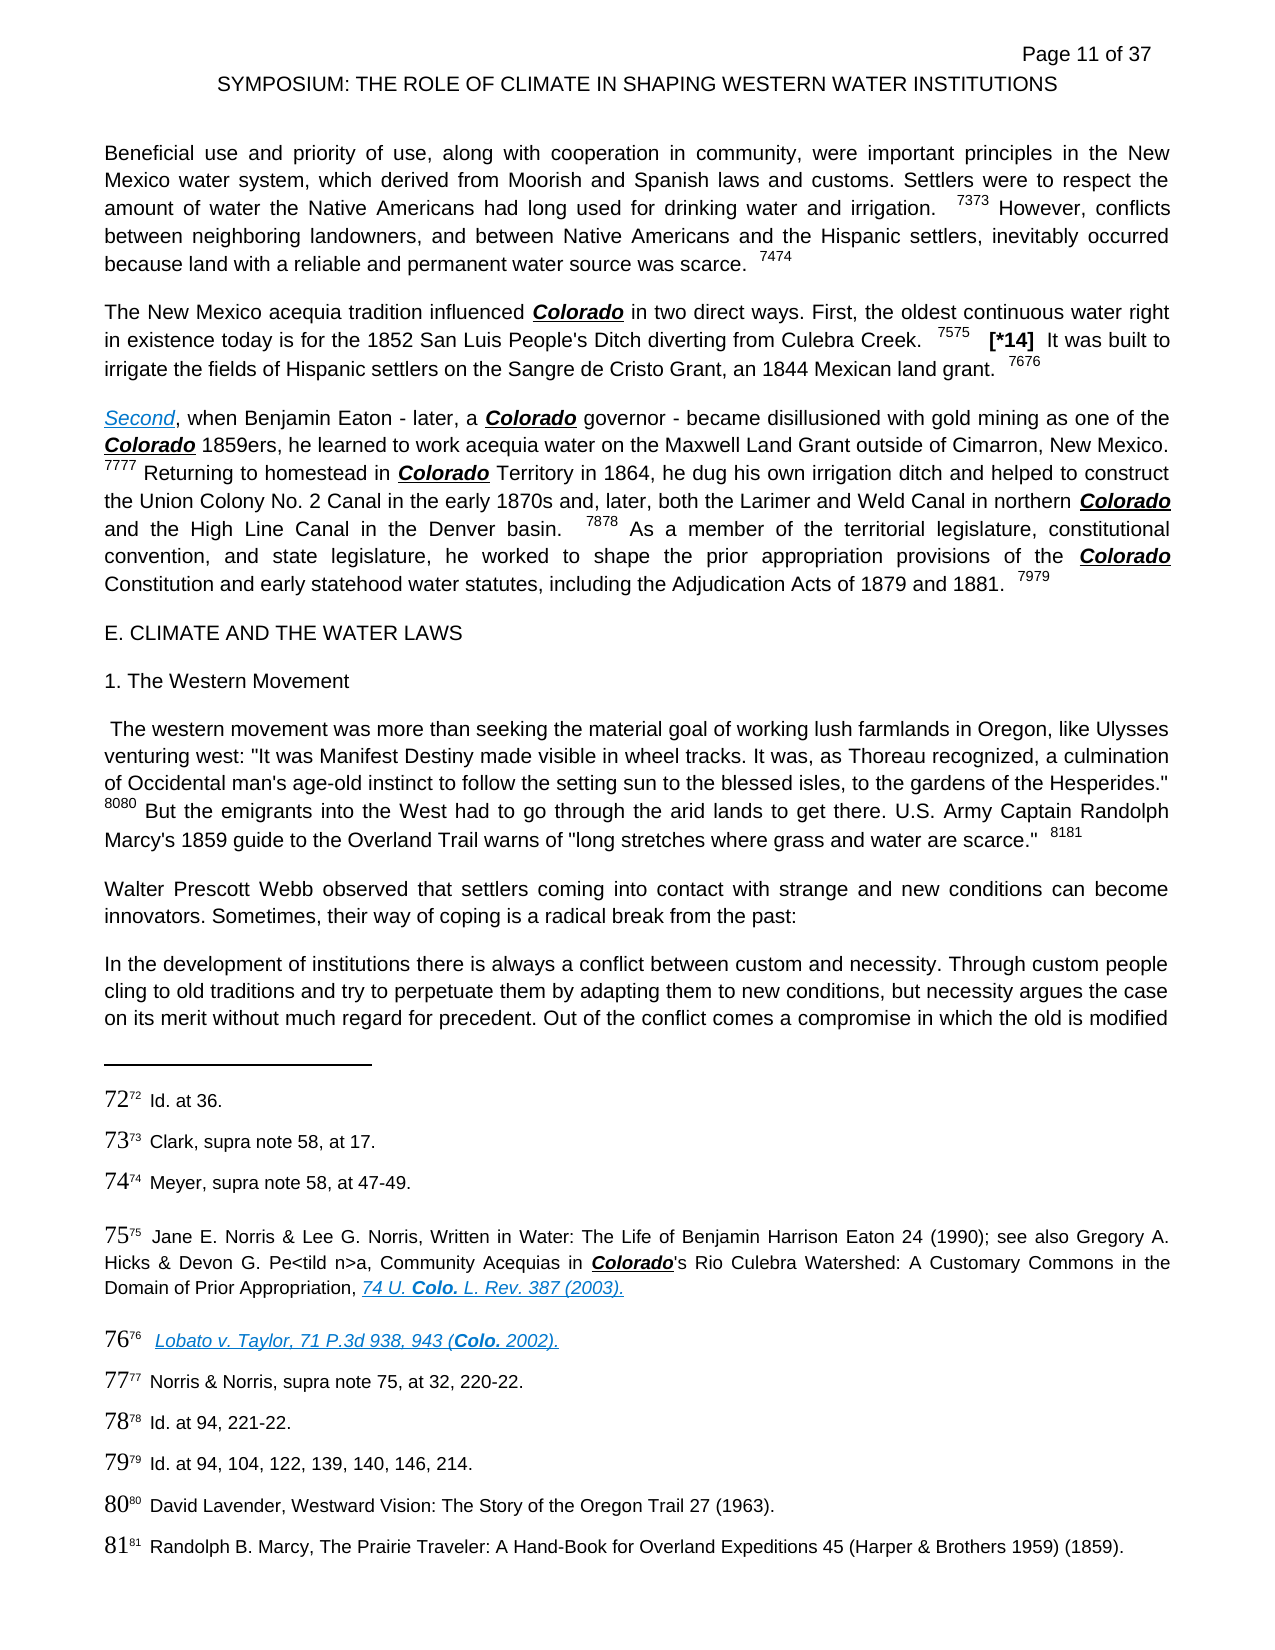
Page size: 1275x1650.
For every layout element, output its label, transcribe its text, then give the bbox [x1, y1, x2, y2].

text 1. The Western Movement [104, 666, 1171, 693]
text The New Mexico acequia tradition influenced Colorado in two direct ways. First, the oldest continuous water right in existence today is for the 1852 San Luis People's Ditch diverting from Culebra Creek. 75 [*14] It was built to irrigate the fields of Hispanic settlers on the Sangre de Cristo Grant, an 1844 Mexican land grant. 76 [104, 297, 1171, 382]
text Second, when Benjamin Eaton - later, a Colorado governor - became disillusioned with gold mining as one of the Colorado 1859ers, he learned to work acequia water on the Maxwell Land Grant outside of Cimarron, New Mexico. 77 Returning to homestead in Colorado Territory in 1864, he dug his own irrigation ditch and helped to construct the Union Colony No. 2 Canal in the early 1870s and, later, both the Larimer and Weld Canal in northern Colorado and the High Line Canal in the Denver basin. 78 As a member of the territorial legislature, constitutional convention, and state legislature, he worked to shape the prior appropriation provisions of the Colorado Constitution and early statehood water statutes, including the Adjudication Acts of 1879 and 1881. 79 [104, 402, 1171, 597]
text In the development of institutions there is always a conflict between custom and necessity. Through custom people cling to old traditions and try to perpetuate them by adapting them to new conditions, but necessity argues the case on its merit without much regard for precedent. Out of the conflict comes a compromise in which the old is modified and adapted. Since the frontier was ever in contact with strange and new conditions, the frontiersman became an innovator [*15] and therefore sometimes a radical. 82 [104, 948, 1171, 1029]
text Beneficial use and priority of use, along with cooperation in community, were important principles in the New Mexico water system, which derived from Moorish and Spanish laws and customs. Settlers were to respect the amount of water the Native Americans had long used for drinking water and irrigation. 73 However, conflicts between neighboring landowners, and between Native Americans and the Hispanic settlers, inevitably occurred because land with a reliable and permanent water source was scarce. 74 [104, 137, 1171, 276]
text The western movement was more than seeking the material goal of working lush farmlands in Oregon, like Ulysses venturing west: "It was Manifest Destiny made visible in wheel tracks. It was, as Thoreau recognized, a culmination of Occidental man's age-old instinct to follow the setting sun to the blessed isles, to the gardens of the Hesperides." 80 But the emigrants into the West had to go through the arid lands to get there. U.S. Army Captain Randolph Marcy's 1859 guide to the Overland Trail warns of "long stretches where grass and water are scarce." 81 [104, 714, 1171, 852]
text Walter Prescott Webb observed that settlers coming into contact with strange and new conditions can become innovators. Sometimes, their way of coping is a radical break from the past: [104, 873, 1171, 927]
text E. CLIMATE AND THE WATER LAWS [104, 618, 1171, 645]
